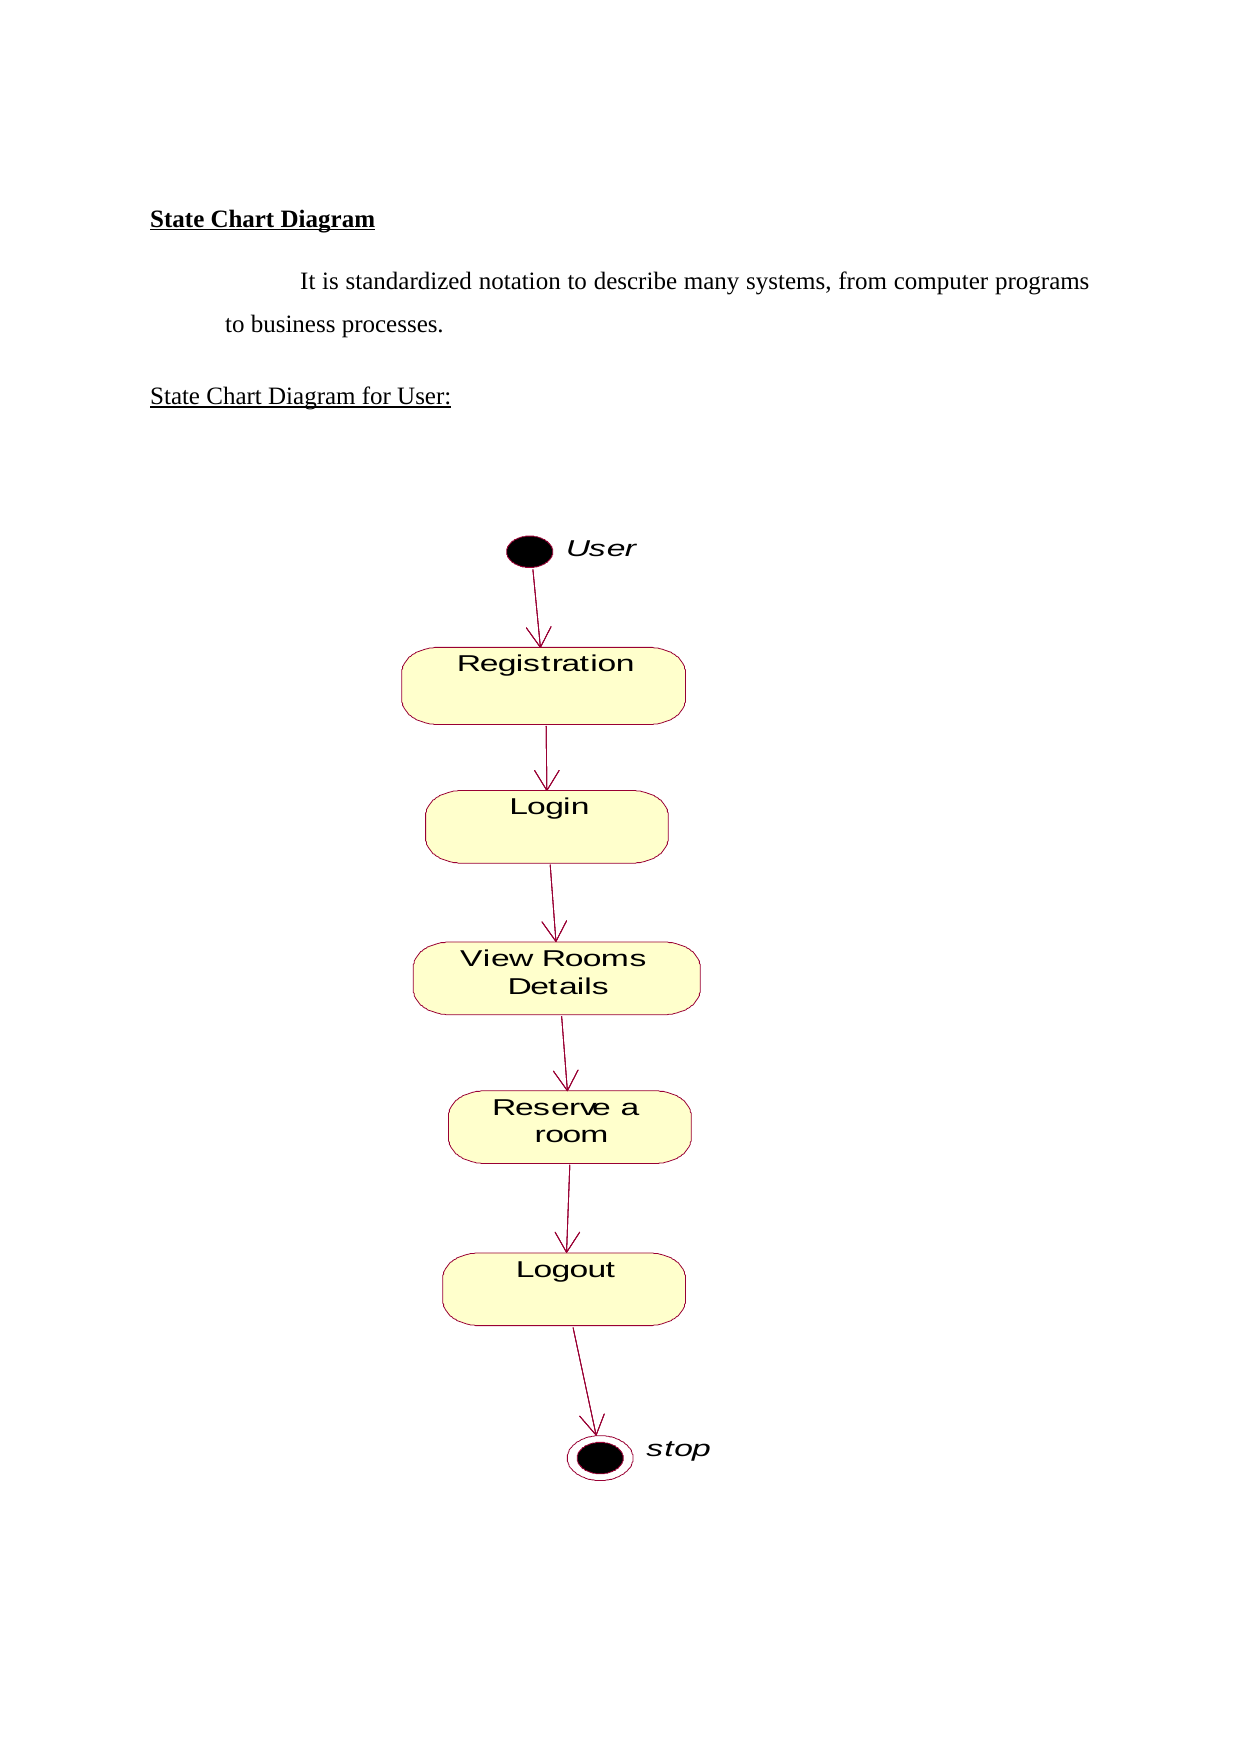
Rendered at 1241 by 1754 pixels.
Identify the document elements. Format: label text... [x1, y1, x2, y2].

text State Chart Diagram [150, 204, 1090, 233]
text It is standardized notation to describe many systems, from computer programs to business processes. [225, 266, 1090, 338]
text State Chart Diagram for User: [150, 381, 1090, 410]
